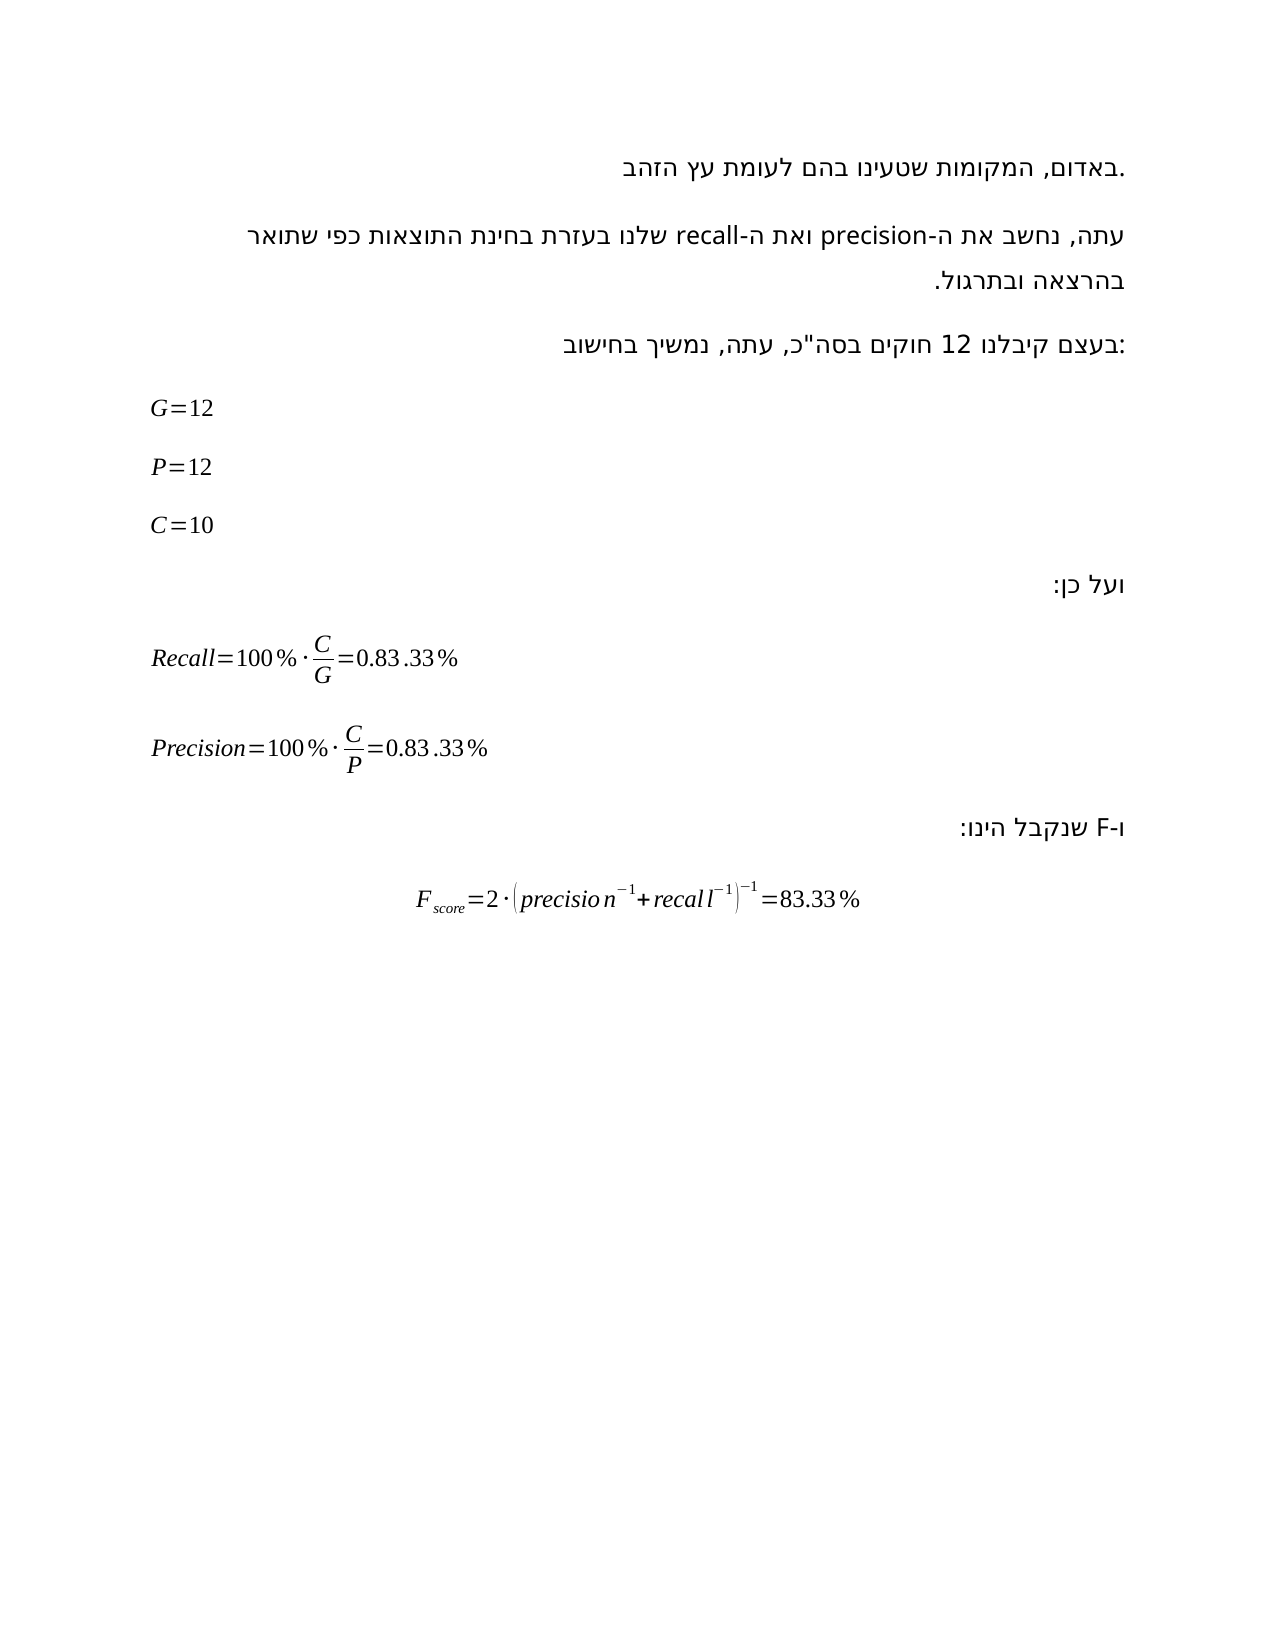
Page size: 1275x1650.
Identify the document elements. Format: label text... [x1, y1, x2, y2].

text באדום, המקומות שטעינו בהם לעומת עץ הזהב. [150, 150, 1125, 184]
text בעצם קיבלנו 12 חוקים בסה"כ, עתה, נמשיך בחישוב: [150, 327, 1125, 361]
text עתה, נחשב את ה-precision ואת ה-recall שלנו בעזרת בחינת התוצאות כפי שתואר בהרצאה ובתרגול. [150, 218, 1125, 296]
text ועל כן: [150, 570, 1125, 599]
text ו-F שנקבל הינו: [150, 810, 1125, 844]
